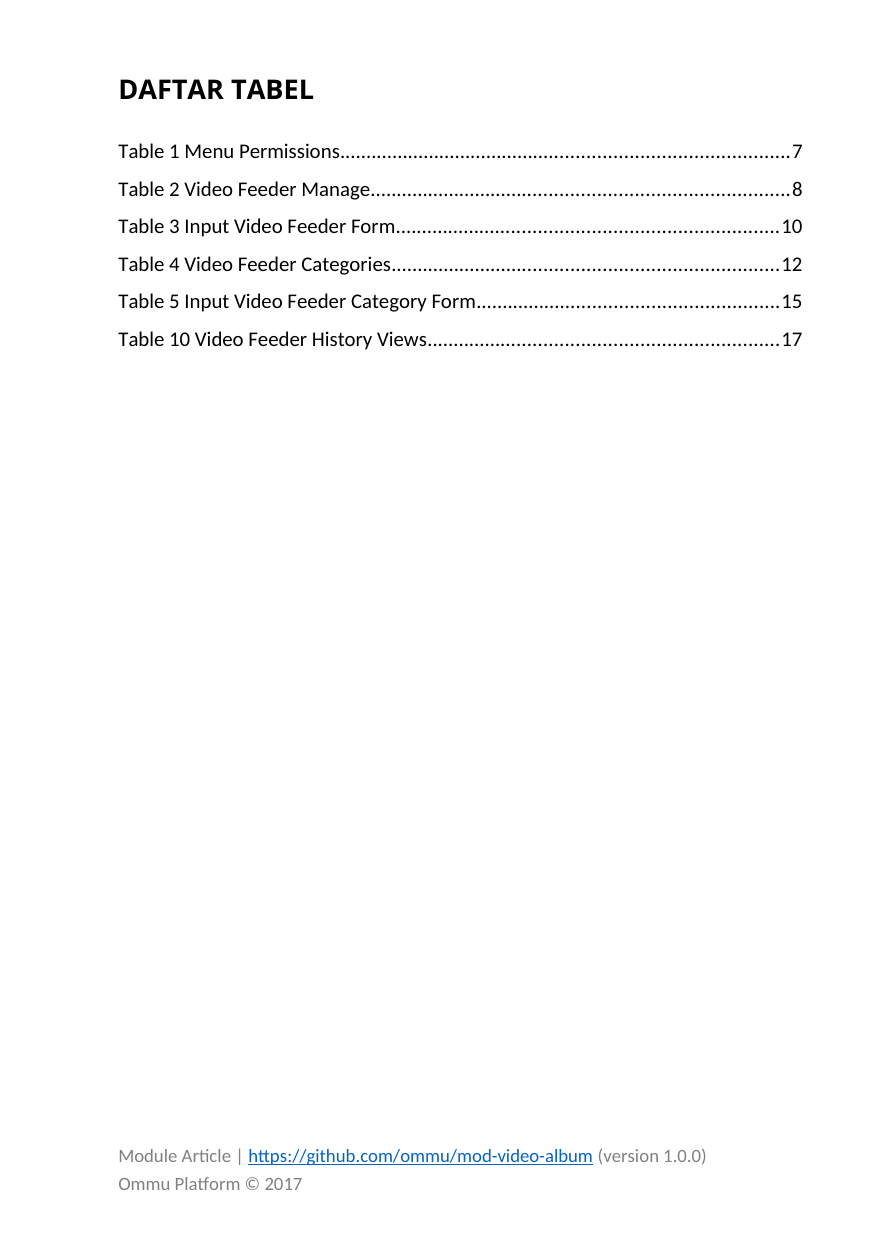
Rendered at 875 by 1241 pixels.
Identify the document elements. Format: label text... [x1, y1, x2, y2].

text Table 4 Video Feeder Categories 12 [118, 251, 803, 276]
text Table 5 Input Video Feeder Category Form 15 [118, 288, 803, 314]
subtitle DAFTAR TABEL [118, 71, 803, 108]
text Table 10 Video Feeder History Views 17 [118, 326, 803, 351]
text Table 3 Input Video Feeder Form 10 [118, 213, 803, 239]
text Table 1 Menu Permissions 7 [118, 138, 803, 164]
text Table 2 Video Feeder Manage 8 [118, 176, 803, 201]
